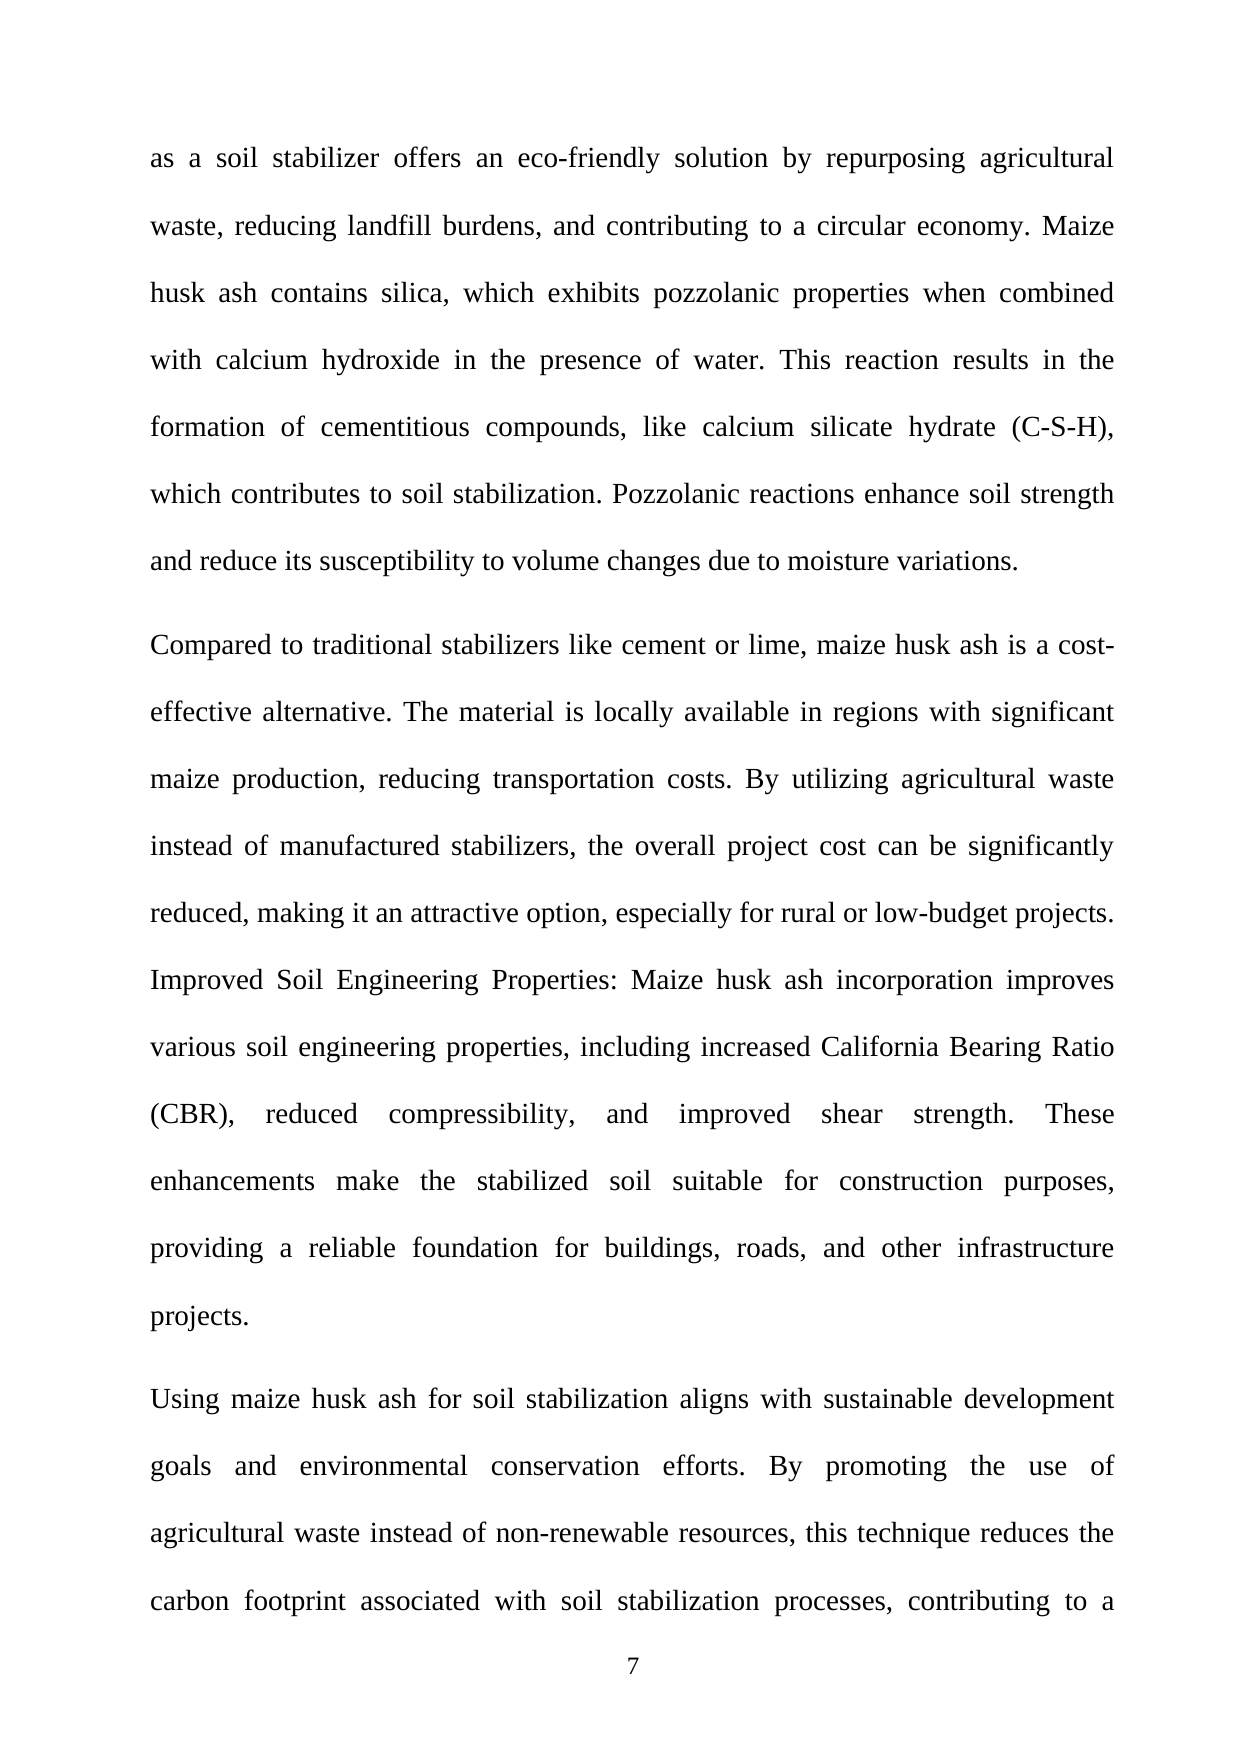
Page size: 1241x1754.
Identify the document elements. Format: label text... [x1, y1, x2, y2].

text Compared to traditional stabilizers like cement or lime, maize husk ash is a cost-effective alternative. The material is locally available in regions with significant maize production, reducing transportation costs. By utilizing agricultural waste instead of manufactured stabilizers, the overall project cost can be significantly reduced, making it an attractive option, especially for rural or low-budget projects. Improved Soil Engineering Properties: Maize husk ash incorporation improves various soil engineering properties, including increased California Bearing Ratio (CBR), reduced compressibility, and improved shear strength. These enhancements make the stabilized soil suitable for construction purposes, providing a reliable foundation for buildings, roads, and other infrastructure projects. [150, 627, 1116, 1331]
